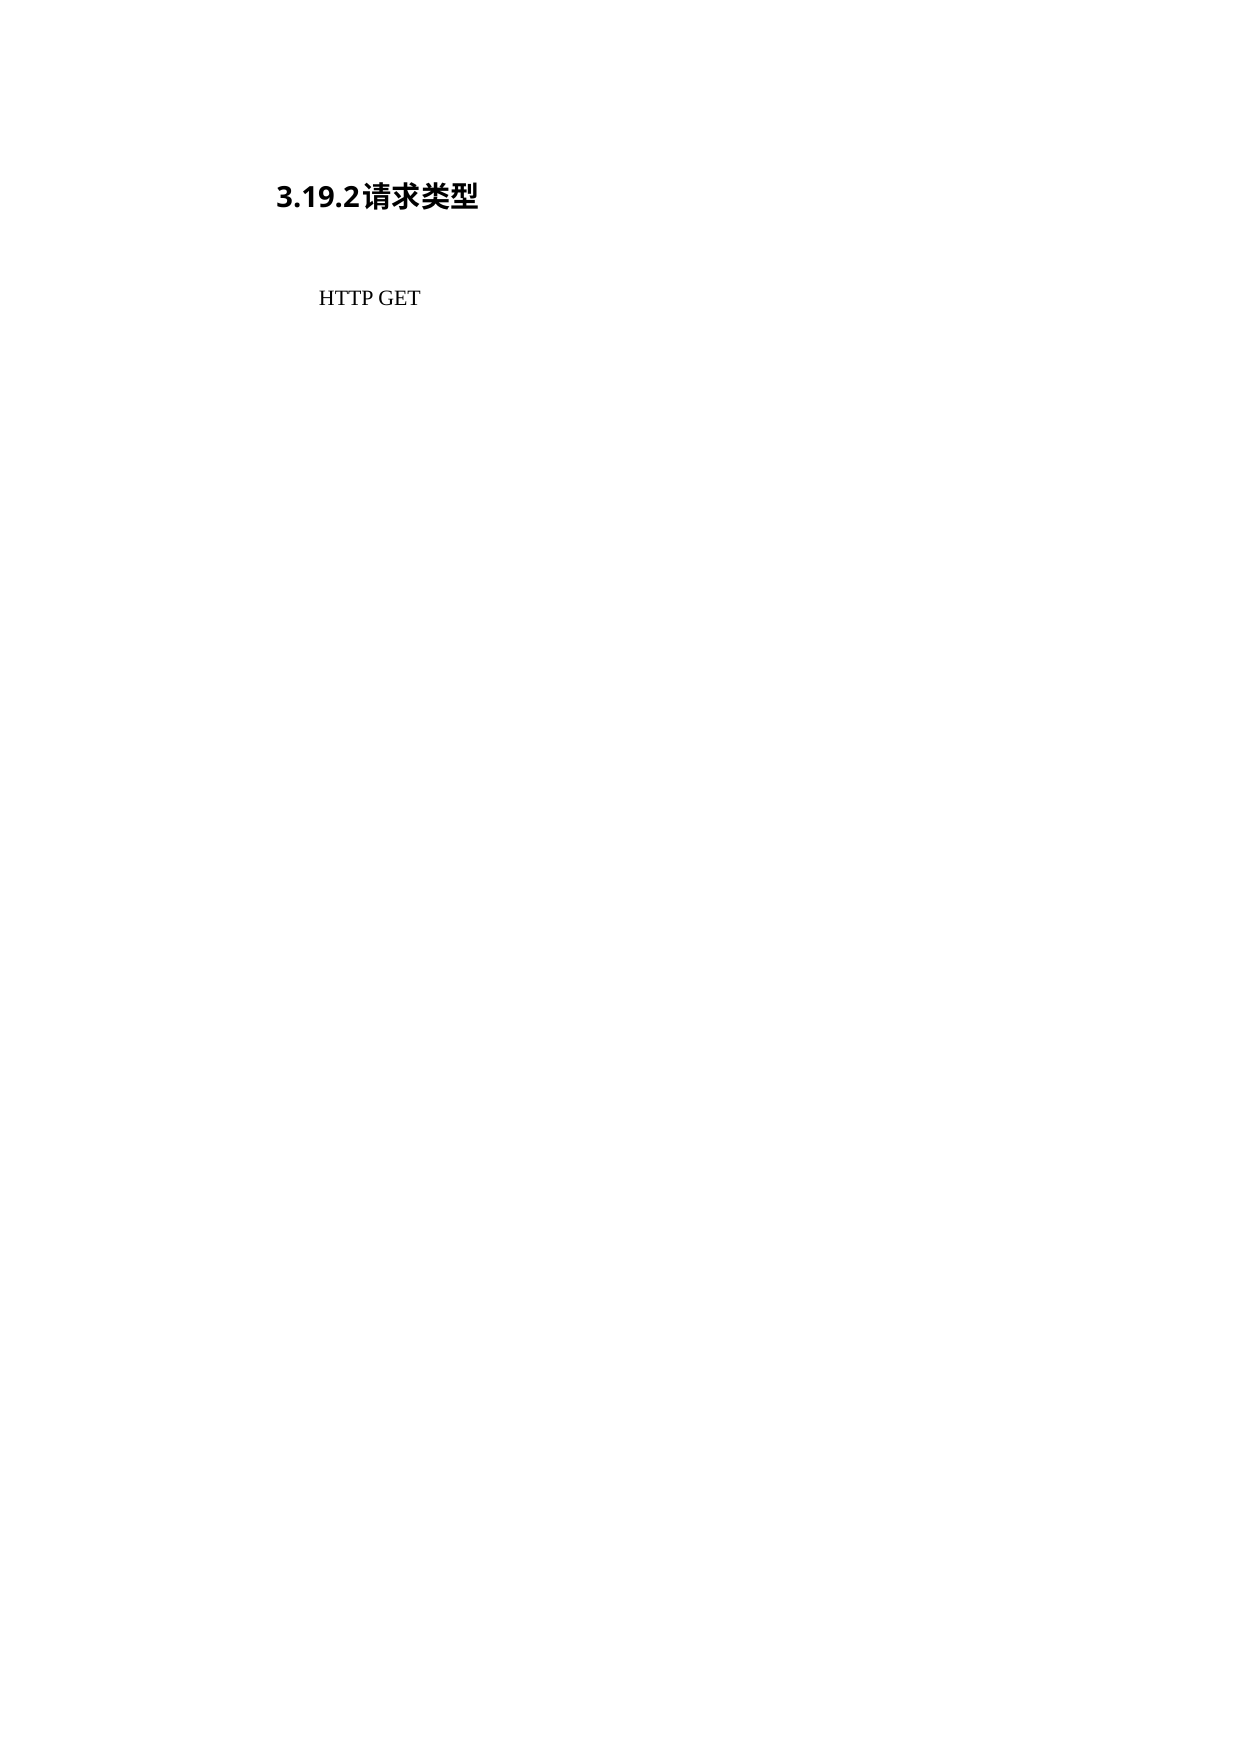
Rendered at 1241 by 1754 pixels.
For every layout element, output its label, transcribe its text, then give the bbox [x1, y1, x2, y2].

text HTTP GET [275, 281, 1053, 313]
subtitle 请求类型 [276, 162, 1053, 227]
